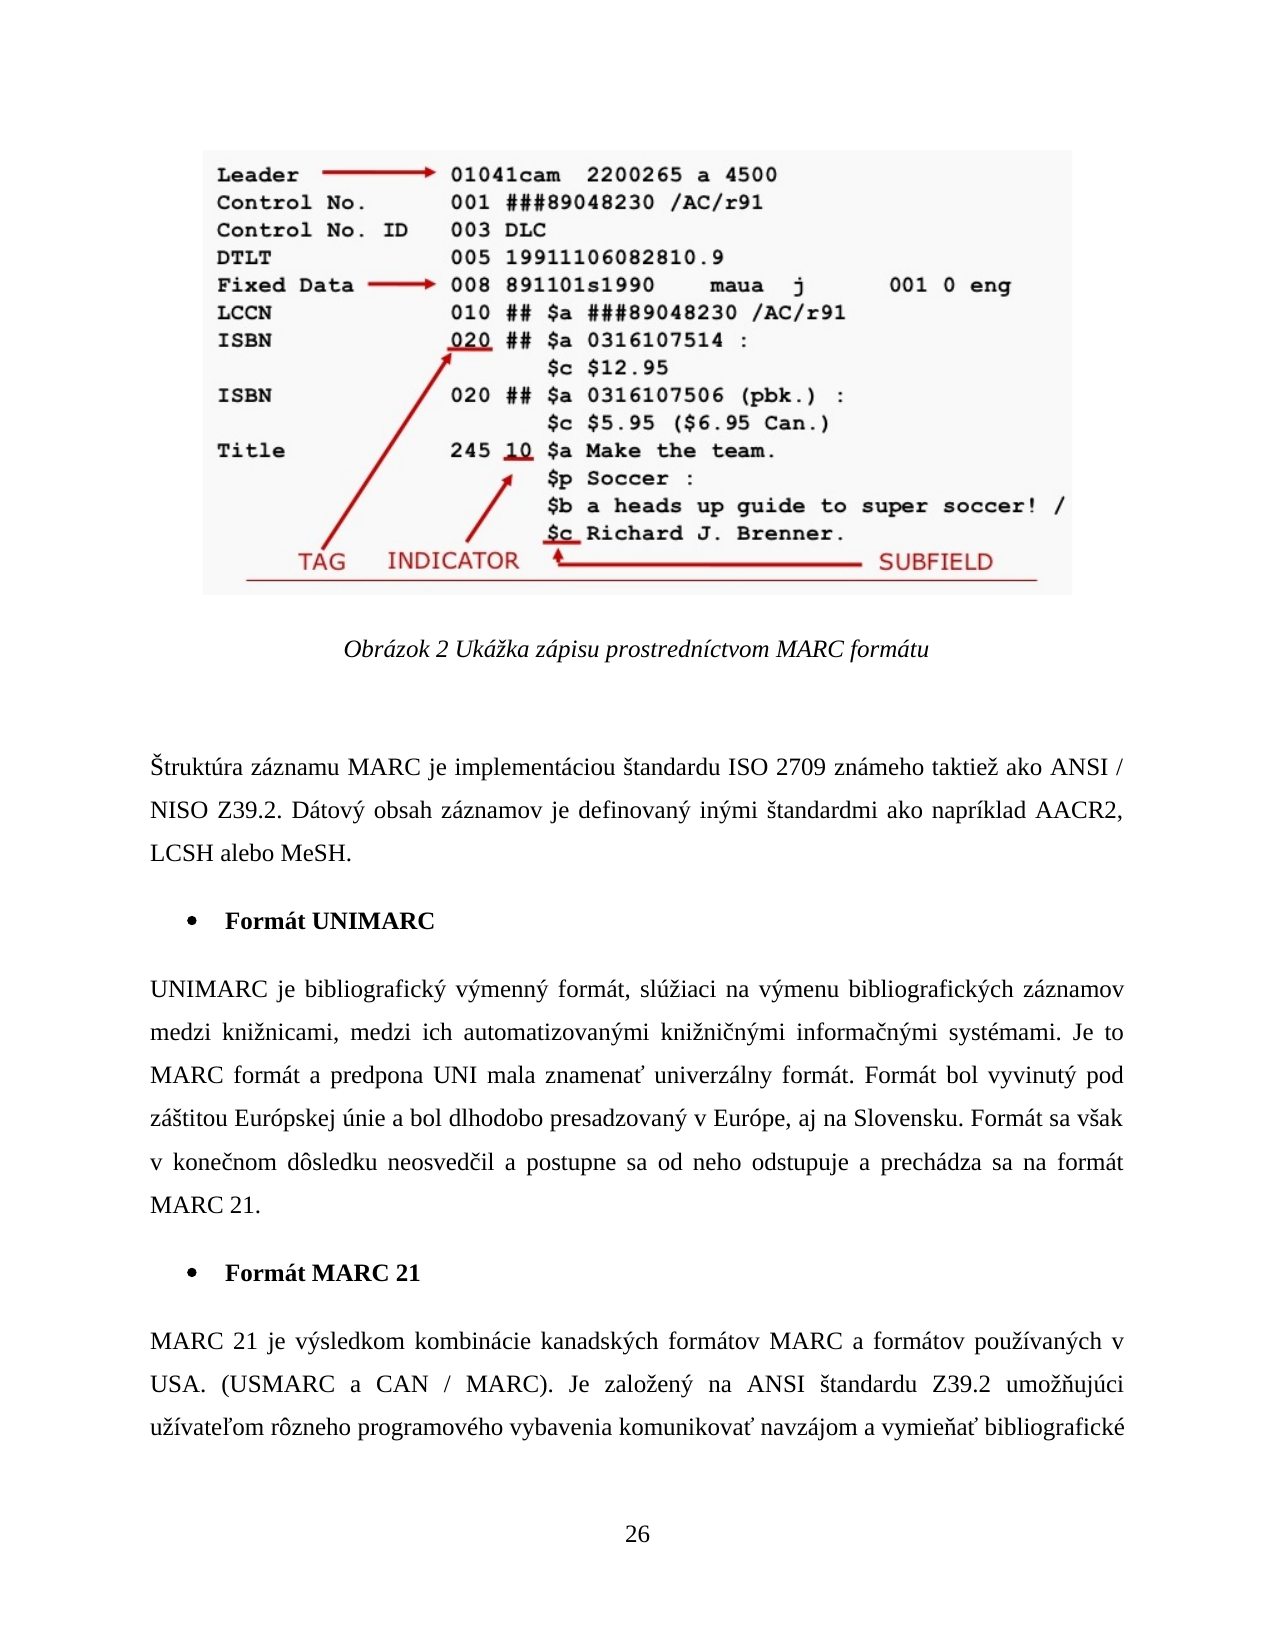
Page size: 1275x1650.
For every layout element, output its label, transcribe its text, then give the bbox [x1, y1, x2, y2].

text Obrázok 2 Ukážka zápisu prostredníctvom MARC formátu [150, 634, 1125, 663]
picture [202, 150, 1073, 595]
text UNIMARC je bibliografický výmenný formát, slúžiaci na výmenu bibliografických záznamov medzi knižnicami, medzi ich automatizovanými knižničnými informačnými systémami. Je to MARC formát a predpona UNI mala znamenať univerzálny formát. Formát bol vyvinutý pod záštitou Európskej únie a bol dlhodobo presadzovaný v Európe, aj na Slovensku. Formát sa však v konečnom dôsledku neosvedčil a postupne sa od neho odstupuje a prechádza sa na formát MARC 21. [150, 974, 1125, 1218]
list Formát MARC 21 [187, 1258, 1125, 1287]
list Formát UNIMARC [187, 906, 1125, 935]
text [150, 1326, 1125, 1441]
text Štruktúra záznamu MARC je implementáciou štandardu ISO 2709 známeho taktiež ako ANSI / NISO Z39.2. Dátový obsah záznamov je definovaný inými štandardmi ako napríklad AACR2, LCSH alebo MeSH. [150, 752, 1125, 867]
